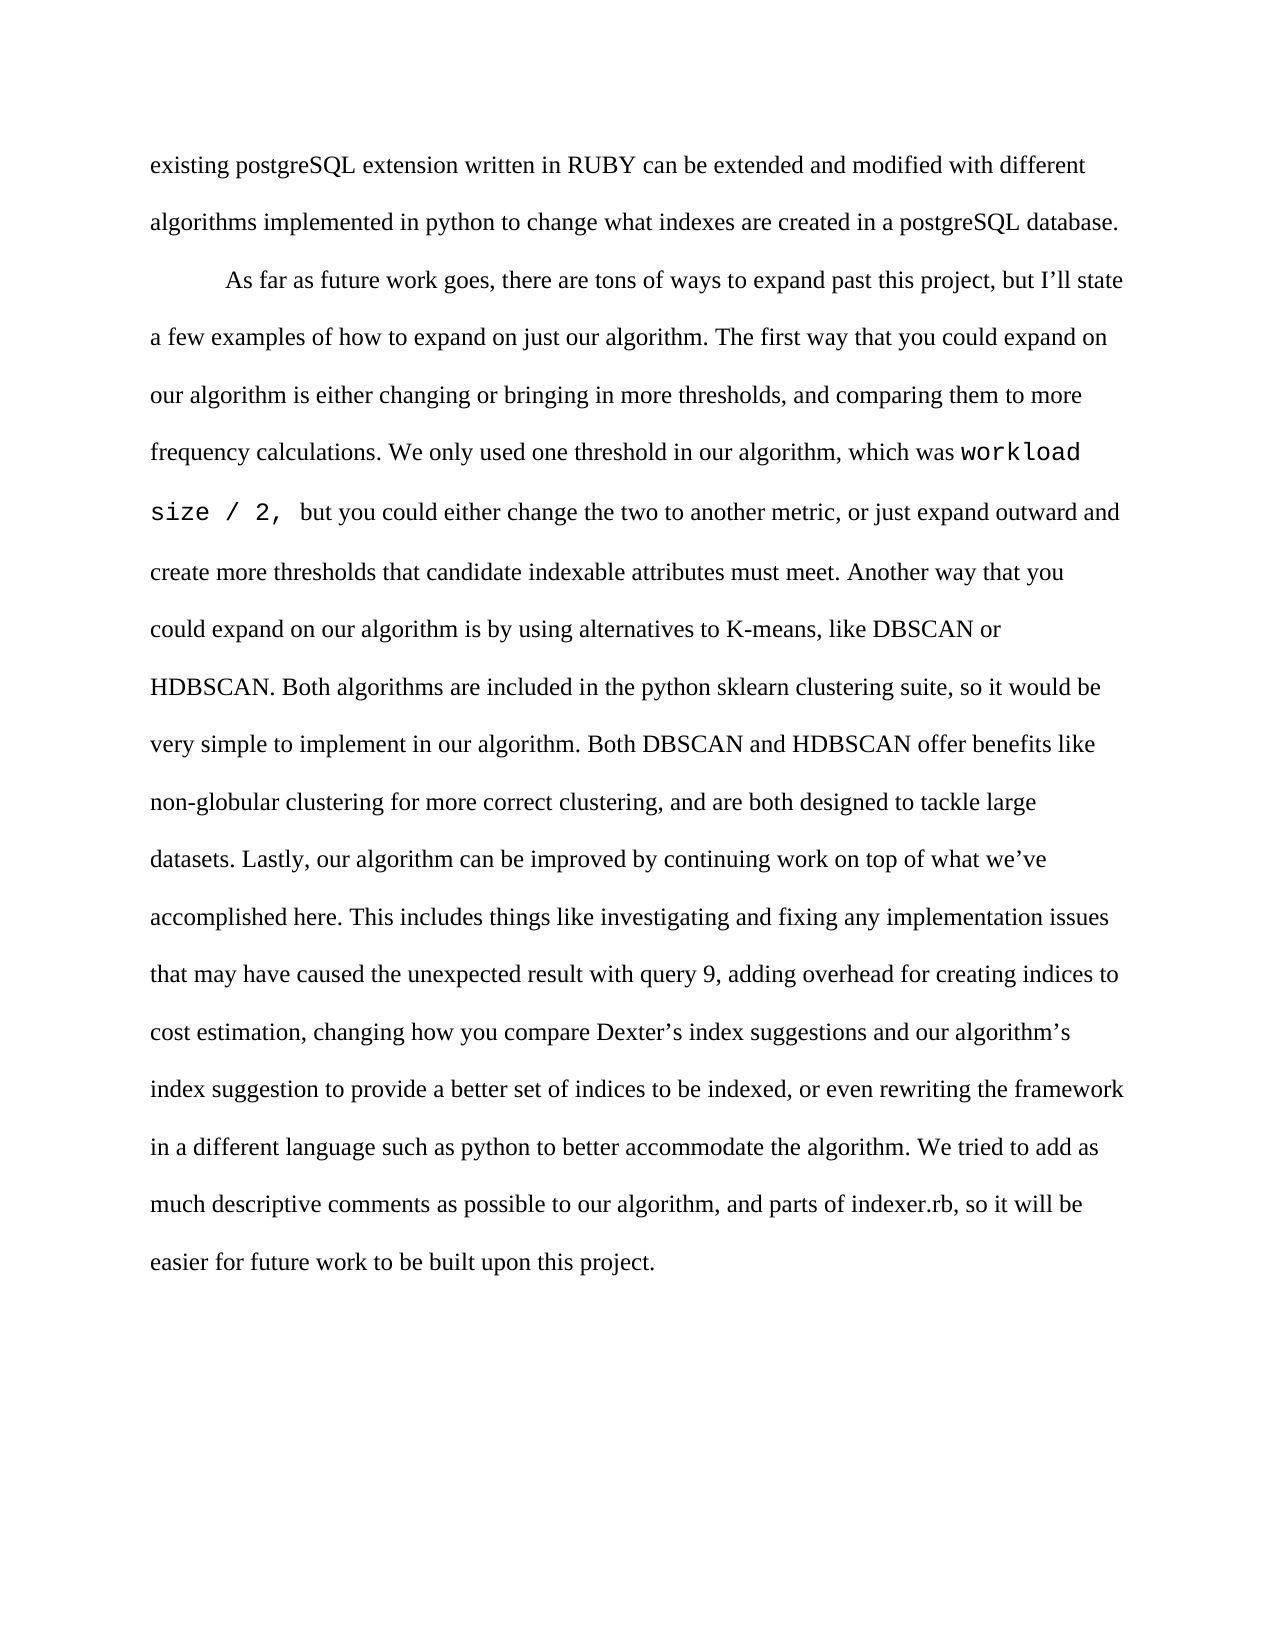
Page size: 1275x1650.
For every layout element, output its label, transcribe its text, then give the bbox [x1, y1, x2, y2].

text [150, 150, 1125, 236]
text As far as future work goes, there are tons of ways to expand past this project, but I’ll state a few examples of how to expand on just our algorithm. The first way that you could expand on our algorithm is either changing or bringing in more thresholds, and comparing them to more frequency calculations. We only used one threshold in our algorithm, which was workload size / 2, but you could either change the two to another metric, or just expand outward and create more thresholds that candidate indexable attributes must meet. Another way that you could expand on our algorithm is by using alternatives to K-means, like DBSCAN or HDBSCAN. Both algorithms are included in the python sklearn clustering suite, so it would be very simple to implement in our algorithm. Both DBSCAN and HDBSCAN offer benefits like non-globular clustering for more correct clustering, and are both designed to tackle large datasets. Lastly, our algorithm can be improved by continuing work on top of what we’ve accomplished here. This includes things like investigating and fixing any implementation issues that may have caused the unexpected result with query 9, adding overhead for creating indices to cost estimation, changing how you compare Dexter’s index suggestions and our algorithm’s index suggestion to provide a better set of indices to be indexed, or even rewriting the framework in a different language such as python to better accommodate the algorithm. We tried to add as much descriptive comments as possible to our algorithm, and parts of indexer.rb, so it will be easier for future work to be built upon this project. [150, 265, 1125, 1275]
